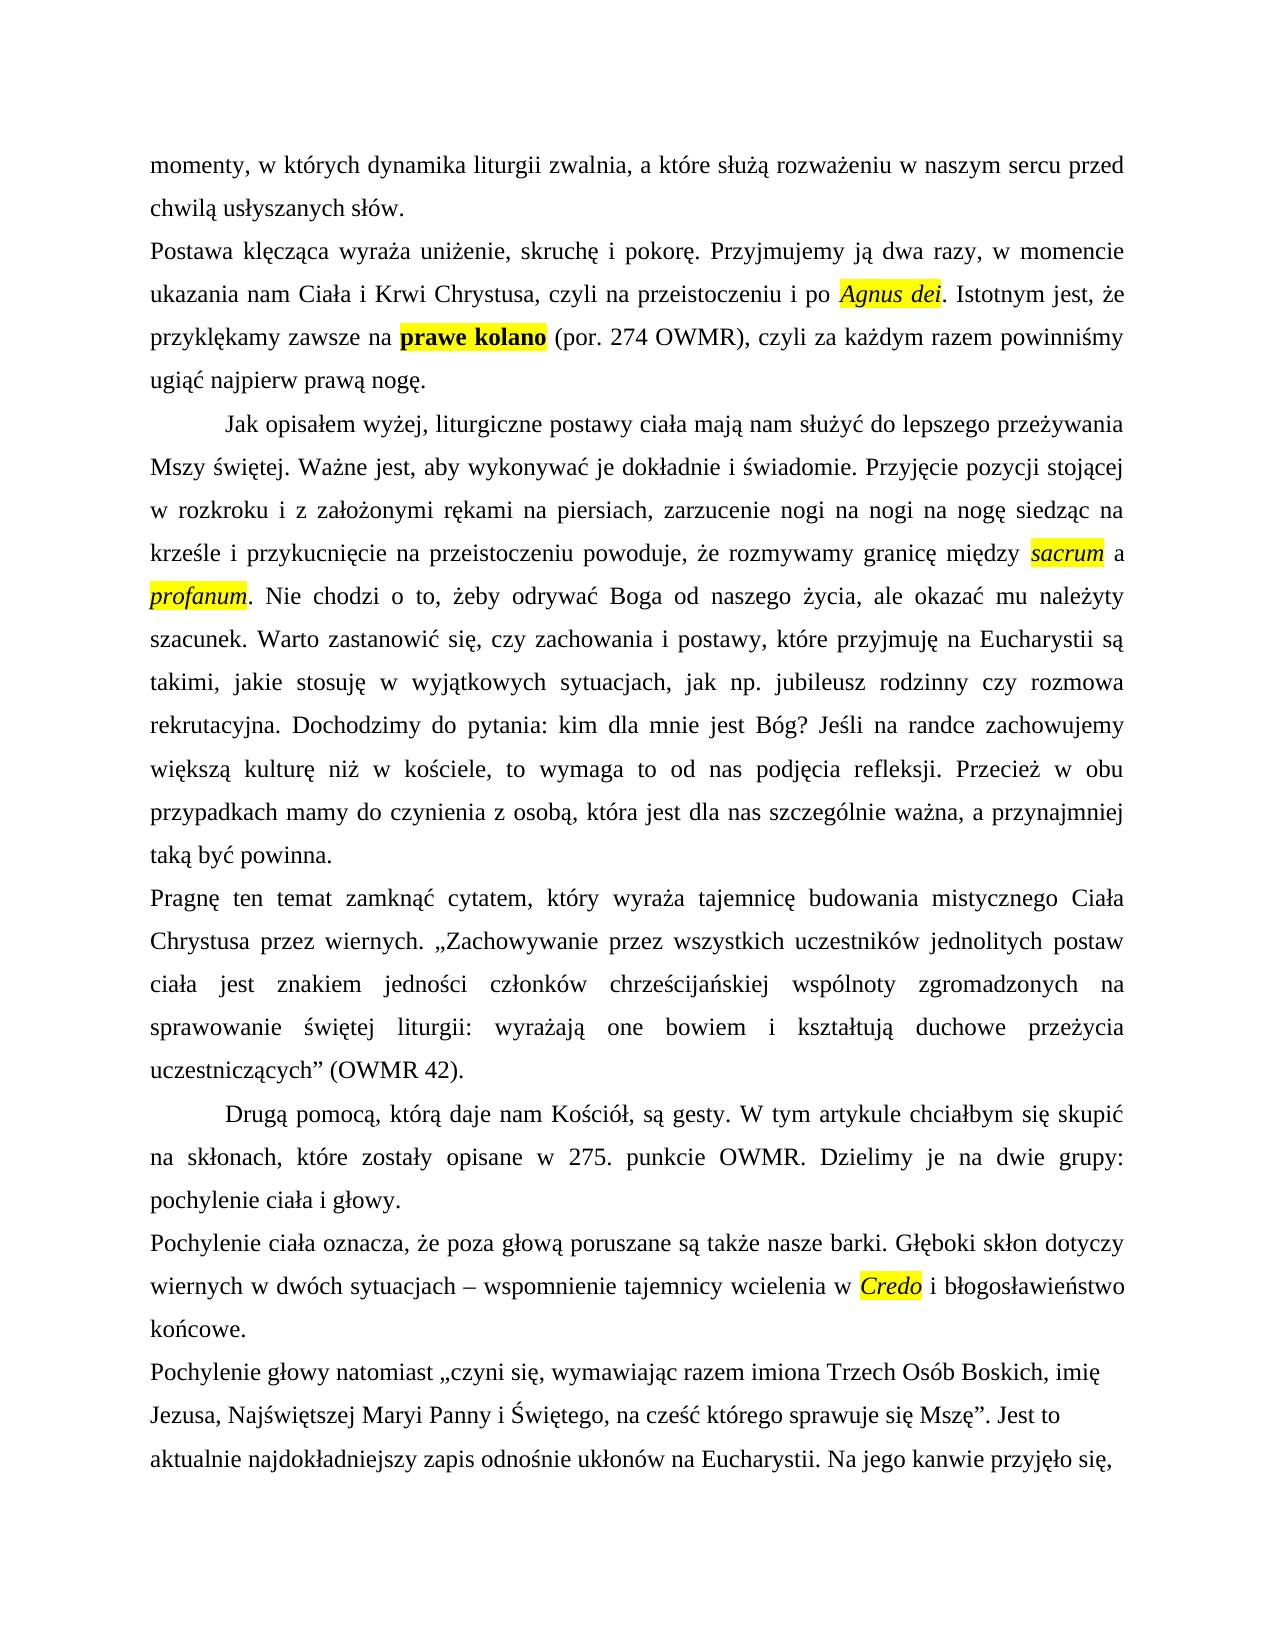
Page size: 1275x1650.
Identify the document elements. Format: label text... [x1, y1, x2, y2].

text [150, 150, 1125, 222]
text Jak opisałem wyżej, liturgiczne postawy ciała mają nam służyć do lepszego przeżywania Mszy świętej. Ważne jest, aby wykonywać je dokładnie i świadomie. Przyjęcie pozycji stojącej w rozkroku i z założonymi rękami na piersiach, zarzucenie nogi na nogi na nogę siedząc na krześle i przykucnięcie na przeistoczeniu powoduje, że rozmywamy granicę między sacrum a profanum. Nie chodzi o to, żeby odrywać Boga od naszego życia, ale okazać mu należyty szacunek. Warto zastanowić się, czy zachowania i postawy, które przyjmuję na Eucharystii są takimi, jakie stosuję w wyjątkowych sytuacjach, jak np. jubileusz rodzinny czy rozmowa rekrutacyjna. Dochodzimy do pytania: kim dla mnie jest Bóg? Jeśli na randce zachowujemy większą kulturę niż w kościele, to wymaga to od nas podjęcia refleksji. Przecież w obu przypadkach mamy do czynienia z osobą, która jest dla nas szczególnie ważna, a przynajmniej taką być powinna. [150, 409, 1125, 869]
text Pochylenie ciała oznacza, że poza głową poruszane są także nasze barki. Głęboki skłon dotyczy wiernych w dwóch sytuacjach – wspomnienie tajemnicy wcielenia w Credo i błogosławieństwo końcowe. [150, 1228, 1125, 1343]
text Pragnę ten temat zamknąć cytatem, który wyraża tajemnicę budowania mistycznego Ciała Chrystusa przez wiernych. „Zachowywanie przez wszystkich uczestników jednolitych postaw ciała jest znakiem jedności członków chrześcijańskiej wspólnoty zgromadzonych na sprawowanie świętej liturgii: wyrażają one bowiem i kształtują duchowe przeżycia uczestniczących” (OWMR 42). [150, 883, 1125, 1084]
text Postawa klęcząca wyraża uniżenie, skruchę i pokorę. Przyjmujemy ją dwa razy, w momencie ukazania nam Ciała i Krwi Chrystusa, czyli na przeistoczeniu i po Agnus dei. Istotnym jest, że przyklękamy zawsze na prawe kolano (por. 274 OWMR), czyli za każdym razem powinniśmy ugiąć najpierw prawą nogę. [150, 236, 1125, 394]
text Drugą pomocą, którą daje nam Kościół, są gesty. W tym artykule chciałbym się skupić na skłonach, które zostały opisane w 275. punkcie OWMR. Dzielimy je na dwie grupy: pochylenie ciała i głowy. [150, 1099, 1125, 1214]
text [150, 1357, 1125, 1472]
